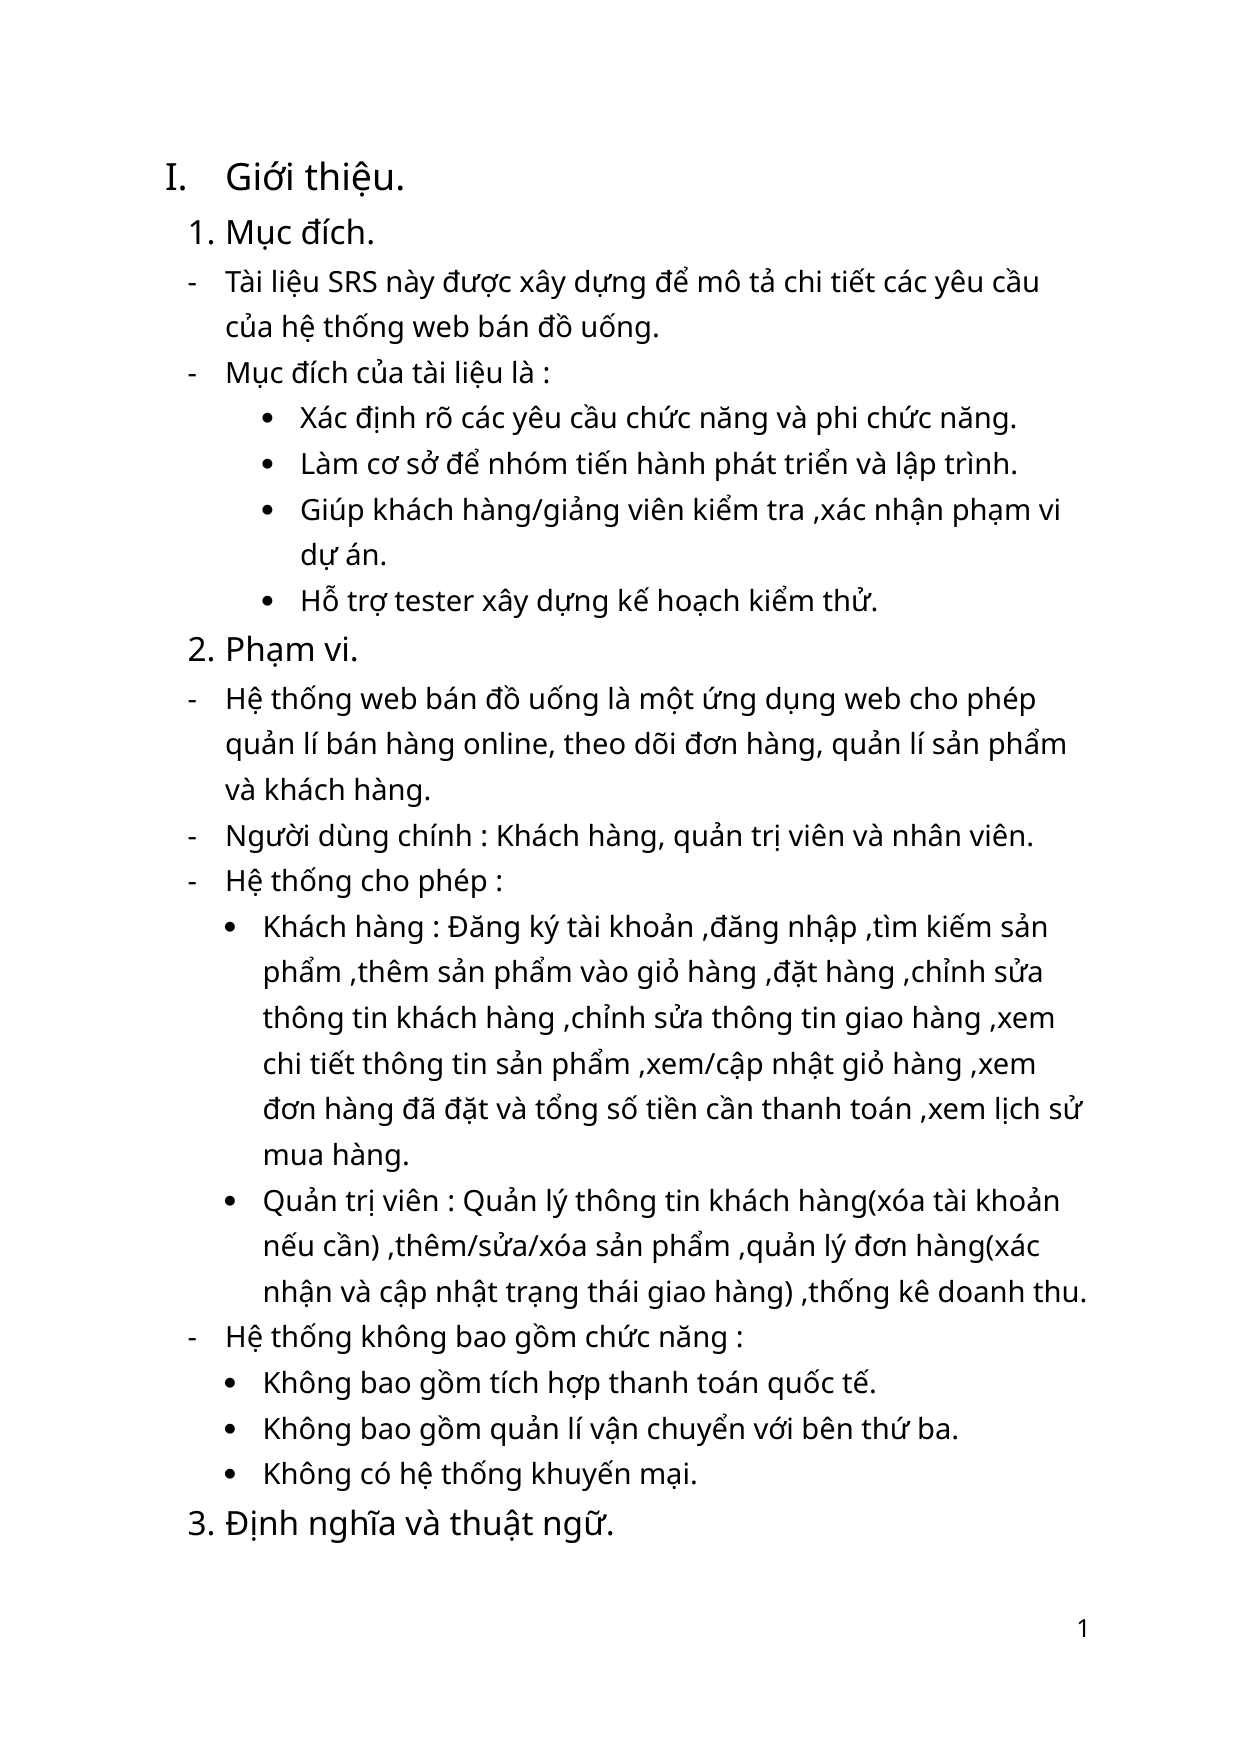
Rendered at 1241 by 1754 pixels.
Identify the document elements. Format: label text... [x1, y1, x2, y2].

list Không bao gồm quản lí vận chuyển với bên thứ ba. [225, 1408, 1090, 1448]
list Làm cơ sở để nhóm tiến hành phát triển và lập trình. [262, 443, 1090, 483]
list Hệ thống web bán đồ uống là một ứng dụng web cho phép quản lí bán hàng online, theo dõi đơn hàng, quản lí sản phẩm và khách hàng. [187, 678, 1090, 809]
list Hệ thống không bao gồm chức năng : [187, 1317, 1090, 1356]
list Giới thiệu. [187, 150, 1090, 201]
list Giúp khách hàng/giảng viên kiểm tra ,xác nhận phạm vi dự án. [262, 489, 1090, 574]
list Người dùng chính : Khách hàng, quản trị viên và nhân viên. [187, 815, 1090, 854]
list Phạm vi. [187, 626, 1090, 671]
list Quản trị viên : Quản lý thông tin khách hàng(xóa tài khoản nếu cần) ,thêm/sửa/xóa sản phẩm ,quản lý đơn hàng(xác nhận và cập nhật trạng thái giao hàng) ,thống kê doanh thu. [225, 1180, 1090, 1311]
list Không có hệ thống khuyến mại. [225, 1454, 1090, 1493]
list Không bao gồm tích hợp thanh toán quốc tế. [225, 1362, 1090, 1402]
list Định nghĩa và thuật ngữ. [187, 1499, 1090, 1545]
list Hỗ trợ tester xây dựng kế hoạch kiểm thử. [262, 580, 1090, 620]
list Khách hàng : Đăng ký tài khoản ,đăng nhập ,tìm kiếm sản phẩm ,thêm sản phẩm vào giỏ hàng ,đặt hàng ,chỉnh sửa thông tin khách hàng ,chỉnh sửa thông tin giao hàng ,xem chi tiết thông tin sản phẩm ,xem/cập nhật giỏ hàng ,xem đơn hàng đã đặt và tổng số tiền cần thanh toán ,xem lịch sử mua hàng. [225, 906, 1090, 1174]
list Tài liệu SRS này được xây dựng để mô tả chi tiết các yêu cầu của hệ thống web bán đồ uống. [187, 261, 1090, 346]
list Hệ thống cho phép : [187, 861, 1090, 900]
list Mục đích. [187, 209, 1090, 254]
list Mục đích của tài liệu là : [187, 352, 1090, 392]
list Xác định rõ các yêu cầu chức năng và phi chức năng. [262, 398, 1090, 437]
